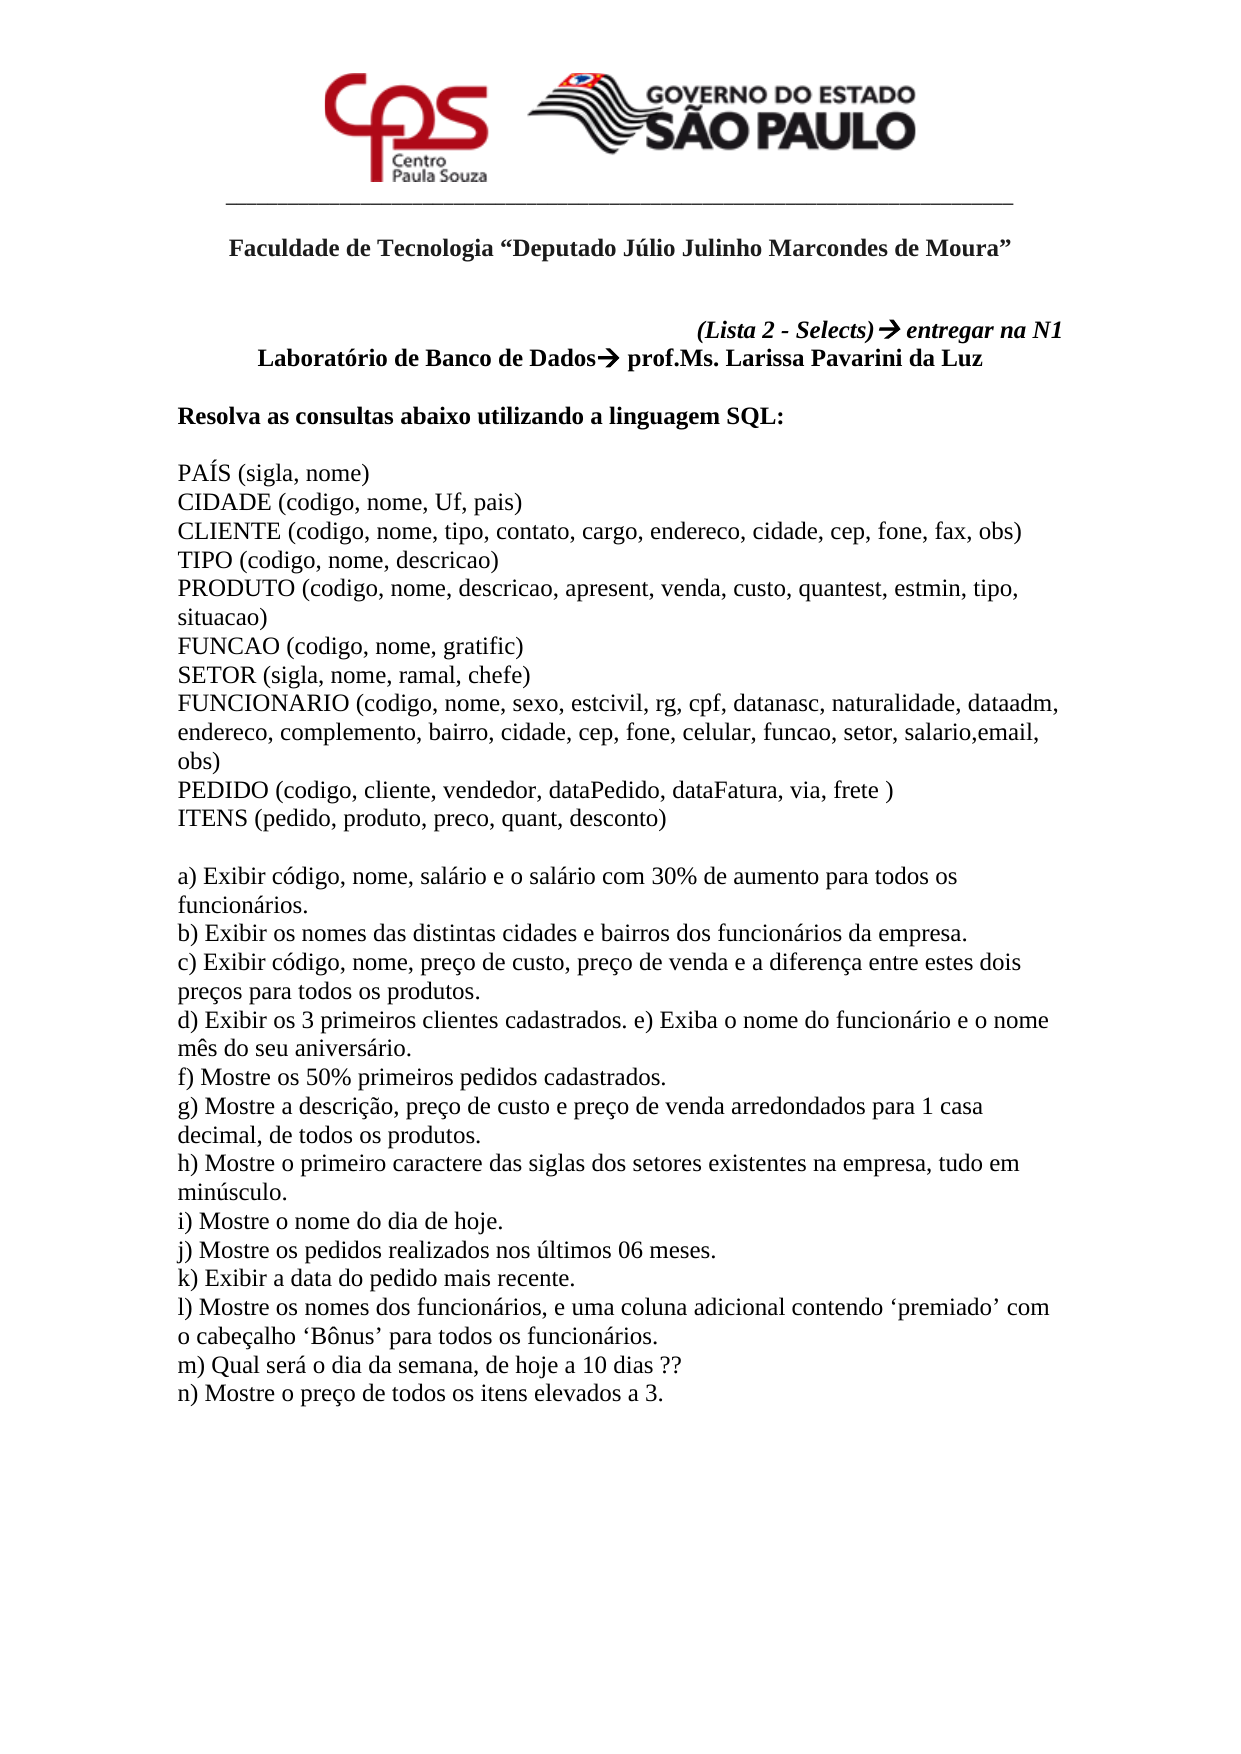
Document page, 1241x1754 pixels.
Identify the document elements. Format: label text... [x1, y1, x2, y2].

text FUNCIONARIO (codigo, nome, sexo, estcivil, rg, cpf, datanasc, naturalidade, dataadm, endereco, complemento, bairro, cidade, cep, fone, celular, funcao, setor, salario,email, obs) [177, 688, 1063, 775]
text c) Exibir código, nome, preço de custo, preço de venda e a diferença entre estes dois preços para todos os produtos. [177, 947, 1063, 1005]
text l) Mostre os nomes dos funcionários, e uma coluna adicional contendo ‘premiado’ com o cabeçalho ‘Bônus’ para todos os funcionários. [177, 1292, 1063, 1350]
text (Lista 2 - Selects) entregar na N1 [177, 315, 1063, 343]
text ITENS (pedido, produto, preco, quant, desconto) [177, 803, 1063, 832]
text Laboratório de Banco de Dados prof.Ms. Larissa Pavarini da Luz [177, 343, 1063, 372]
text k) Exibir a data do pedido mais recente. [177, 1263, 1063, 1292]
text SETOR (sigla, nome, ramal, chefe) [177, 660, 1063, 688]
text b) Exibir os nomes das distintas cidades e bairros dos funcionários da empresa. [177, 918, 1063, 947]
text PRODUTO (codigo, nome, descricao, apresent, venda, custo, quantest, estmin, tipo, situacao) [177, 573, 1063, 631]
text PEDIDO (codigo, cliente, vendedor, dataPedido, dataFatura, via, frete ) [177, 775, 1063, 803]
text h) Mostre o primeiro caractere das siglas dos setores existentes na empresa, tudo em minúsculo. [177, 1148, 1063, 1206]
text i) Mostre o nome do dia de hoje. [177, 1206, 1063, 1235]
text f) Mostre os 50% primeiros pedidos cadastrados. [177, 1062, 1063, 1091]
text g) Mostre a descrição, preço de custo e preço de venda arredondados para 1 casa decimal, de todos os produtos. [177, 1091, 1063, 1148]
text a) Exibir código, nome, salário e o salário com 30% de aumento para todos os funcionários. [177, 861, 1063, 918]
text j) Mostre os pedidos realizados nos últimos 06 meses. [177, 1235, 1063, 1263]
text FUNCAO (codigo, nome, gratific) [177, 631, 1063, 660]
text PAÍS (sigla, nome) [177, 458, 1063, 487]
text CIDADE (codigo, nome, Uf, pais) [177, 487, 1063, 516]
text Resolva as consultas abaixo utilizando a linguagem SQL: [177, 401, 1063, 430]
text d) Exibir os 3 primeiros clientes cadastrados. e) Exiba o nome do funcionário e o nome mês do seu aniversário. [177, 1005, 1063, 1062]
text m) Qual será o dia da semana, de hoje a 10 dias ?? [177, 1350, 1063, 1378]
picture [324, 73, 916, 182]
text TIPO (codigo, nome, descricao) [177, 545, 1063, 573]
text n) Mostre o preço de todos os itens elevados a 3. [177, 1378, 1063, 1407]
text CLIENTE (codigo, nome, tipo, contato, cargo, endereco, cidade, cep, fone, fax, obs) [177, 516, 1063, 545]
